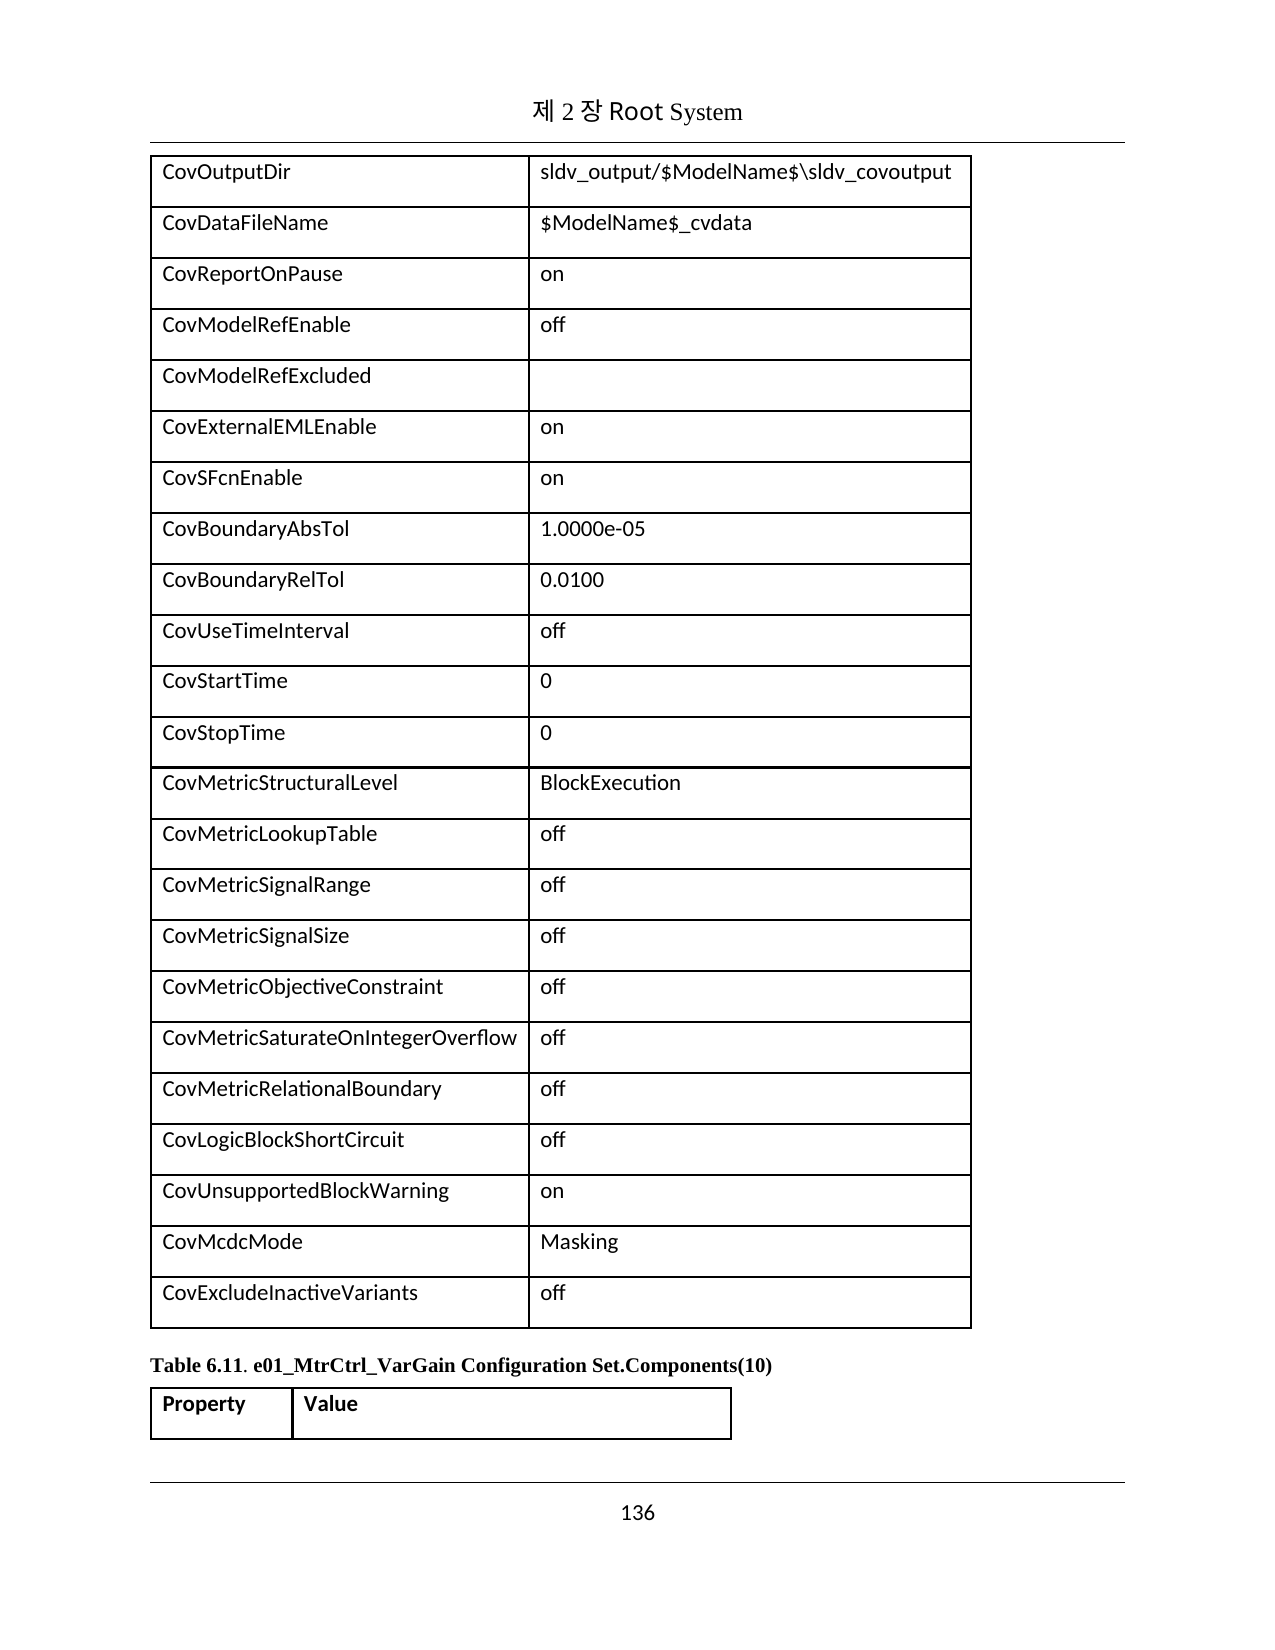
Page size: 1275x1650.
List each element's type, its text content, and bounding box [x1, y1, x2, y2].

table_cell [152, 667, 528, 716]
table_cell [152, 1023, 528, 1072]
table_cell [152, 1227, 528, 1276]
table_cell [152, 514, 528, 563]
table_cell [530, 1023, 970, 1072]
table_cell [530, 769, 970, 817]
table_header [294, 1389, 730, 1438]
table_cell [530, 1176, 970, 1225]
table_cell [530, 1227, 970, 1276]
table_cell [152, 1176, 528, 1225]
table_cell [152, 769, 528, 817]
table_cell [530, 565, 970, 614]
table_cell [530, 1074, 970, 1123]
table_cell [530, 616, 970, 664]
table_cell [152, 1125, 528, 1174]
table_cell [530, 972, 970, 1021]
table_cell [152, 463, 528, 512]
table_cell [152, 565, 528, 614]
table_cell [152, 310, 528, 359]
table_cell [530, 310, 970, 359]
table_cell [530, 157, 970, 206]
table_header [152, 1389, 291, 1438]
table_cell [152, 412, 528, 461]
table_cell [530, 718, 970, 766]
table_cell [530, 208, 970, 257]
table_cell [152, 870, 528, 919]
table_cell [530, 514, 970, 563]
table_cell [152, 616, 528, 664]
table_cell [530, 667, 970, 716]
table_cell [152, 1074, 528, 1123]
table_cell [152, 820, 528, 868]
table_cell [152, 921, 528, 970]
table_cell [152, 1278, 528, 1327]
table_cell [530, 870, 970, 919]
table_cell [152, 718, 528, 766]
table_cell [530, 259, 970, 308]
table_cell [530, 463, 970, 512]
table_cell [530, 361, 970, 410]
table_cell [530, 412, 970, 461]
title Table 6.11. e01_MtrCtrl_VarGain Configuration Set.Components(10) [150, 1350, 1125, 1377]
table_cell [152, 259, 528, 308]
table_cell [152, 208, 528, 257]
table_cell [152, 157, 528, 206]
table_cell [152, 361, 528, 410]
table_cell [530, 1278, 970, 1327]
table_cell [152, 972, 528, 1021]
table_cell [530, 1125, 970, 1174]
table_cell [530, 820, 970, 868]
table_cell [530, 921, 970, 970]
